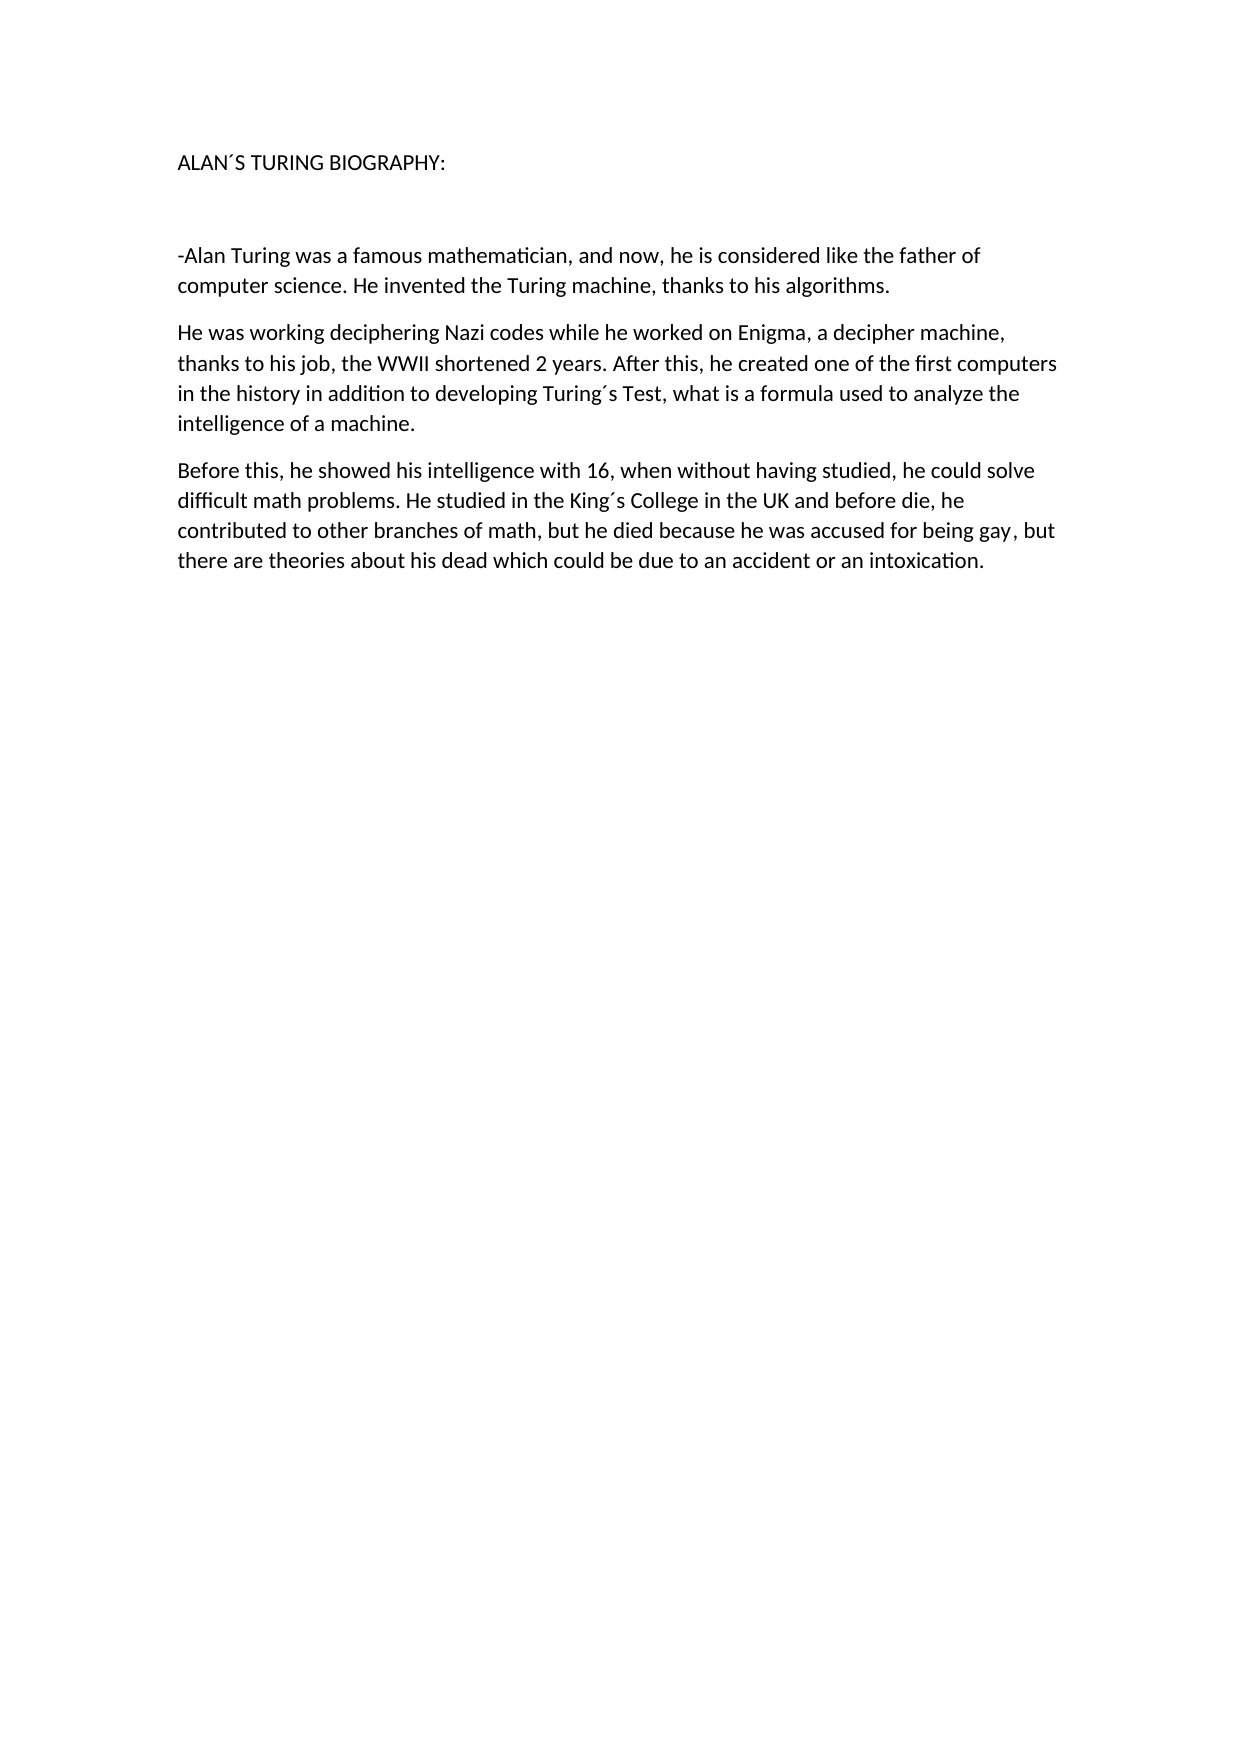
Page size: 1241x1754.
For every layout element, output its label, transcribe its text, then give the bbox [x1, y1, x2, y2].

text He was working deciphering Nazi codes while he worked on Enigma, a decipher machine, thanks to his job, the WWII shortened 2 years. After this, he created one of the first computers in the history in addition to developing Turing´s Test, what is a formula used to analyze the intelligence of a machine. [177, 318, 1063, 437]
text -Alan Turing was a famous mathematician, and now, he is considered like the father of computer science. He invented the Turing machine, thanks to his algorithms. [177, 241, 1063, 299]
text Before this, he showed his intelligence with 16, when without having studied, he could solve difficult math problems. He studied in the King´s College in the UK and before die, he contributed to other branches of math, but he died because he was accused for being gay, but there are theories about his dead which could be due to an accident or an intoxication. [177, 456, 1063, 574]
text ALAN´S TURING BIOGRAPHY: [177, 148, 1063, 176]
